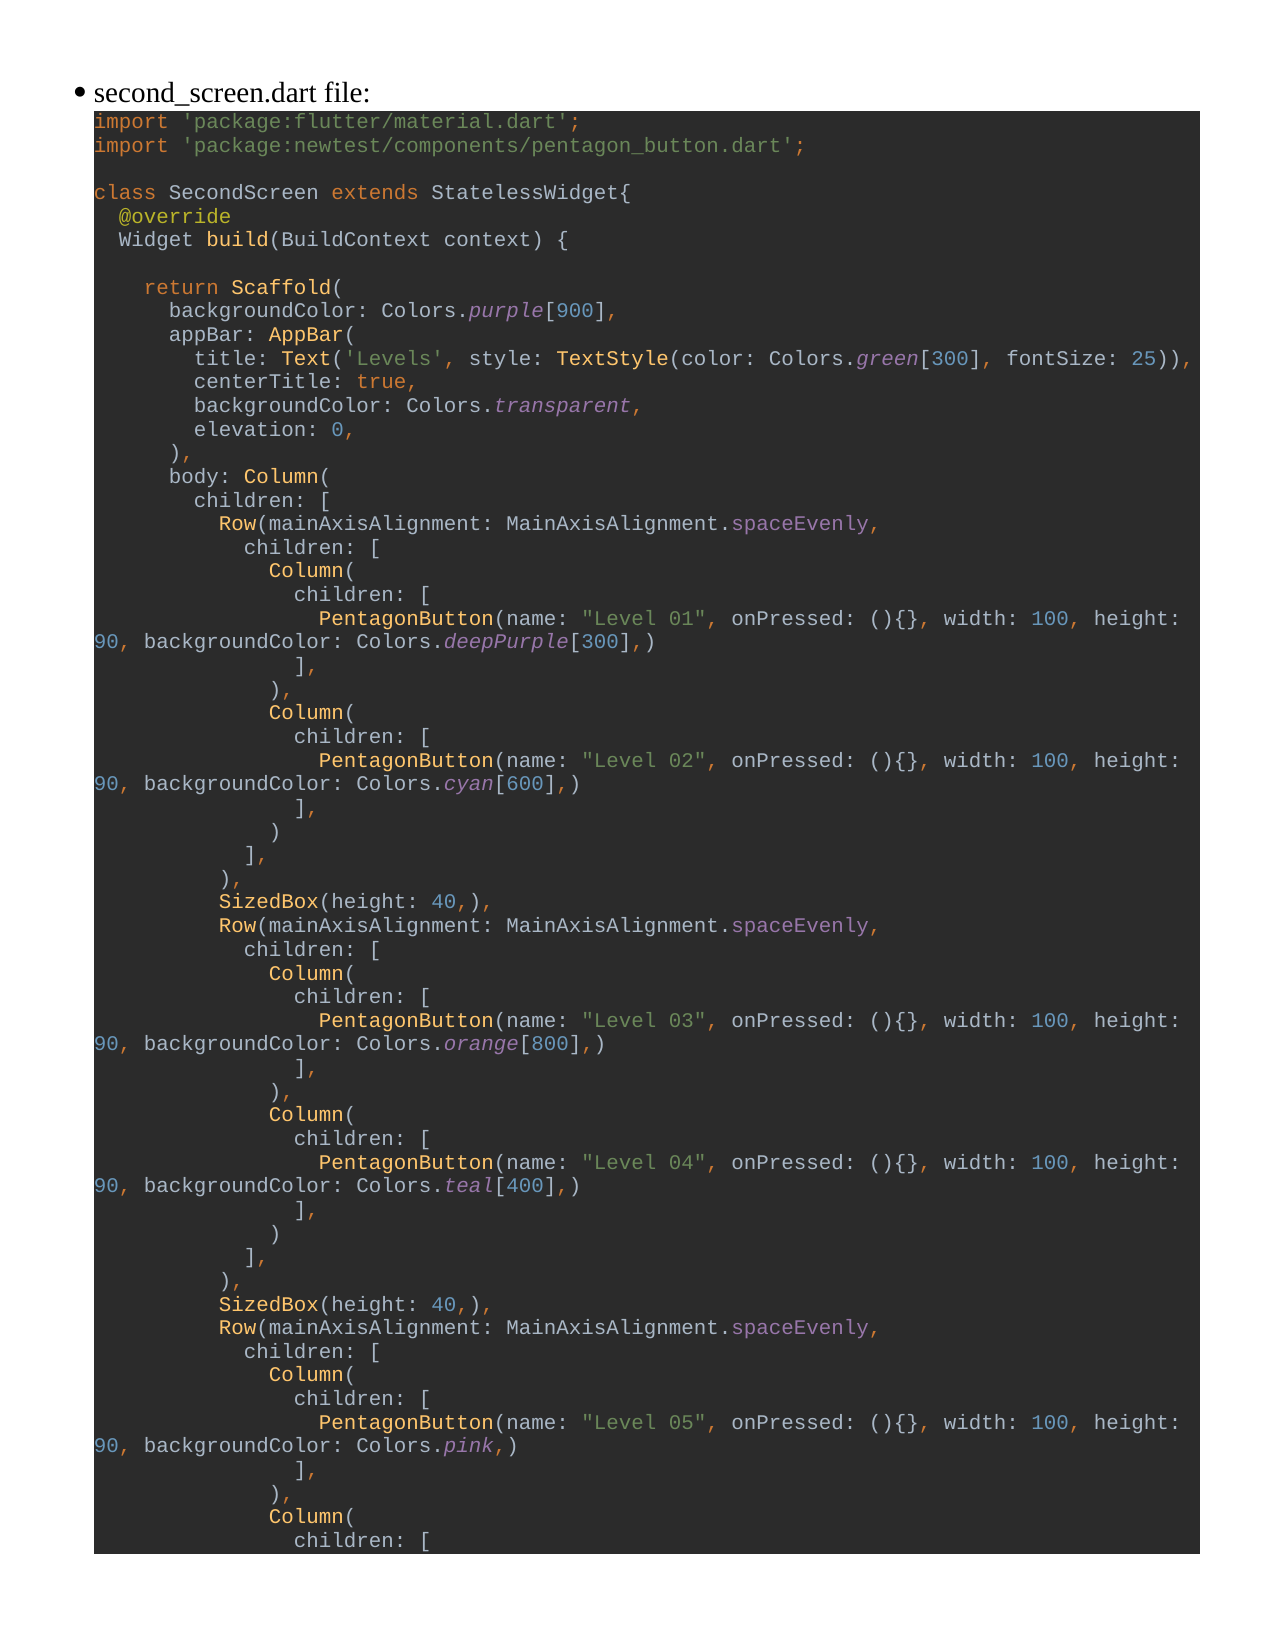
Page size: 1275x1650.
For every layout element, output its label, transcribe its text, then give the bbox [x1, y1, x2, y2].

list second_screen.dart file: [75, 75, 1200, 109]
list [94, 111, 1200, 1554]
